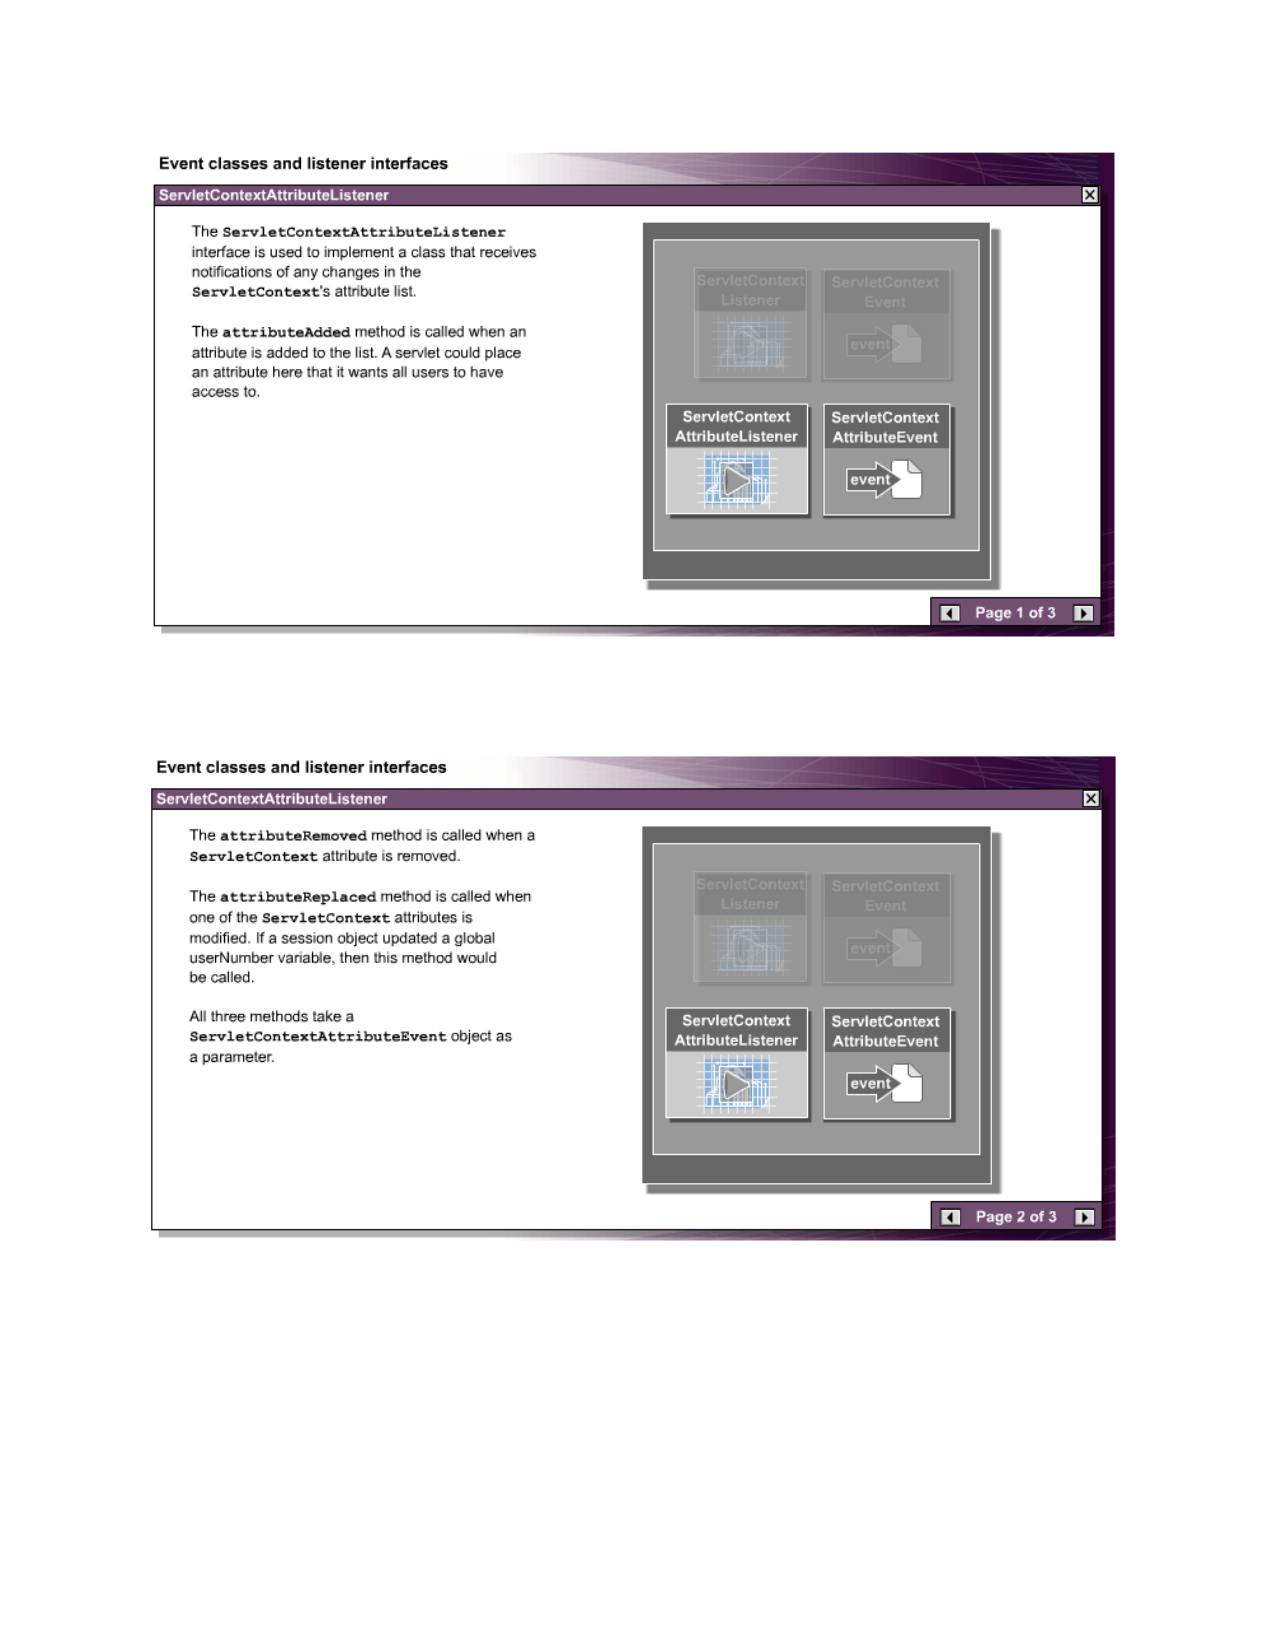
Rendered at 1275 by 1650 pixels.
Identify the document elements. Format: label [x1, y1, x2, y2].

picture [150, 150, 1125, 643]
picture [150, 754, 1125, 1247]
